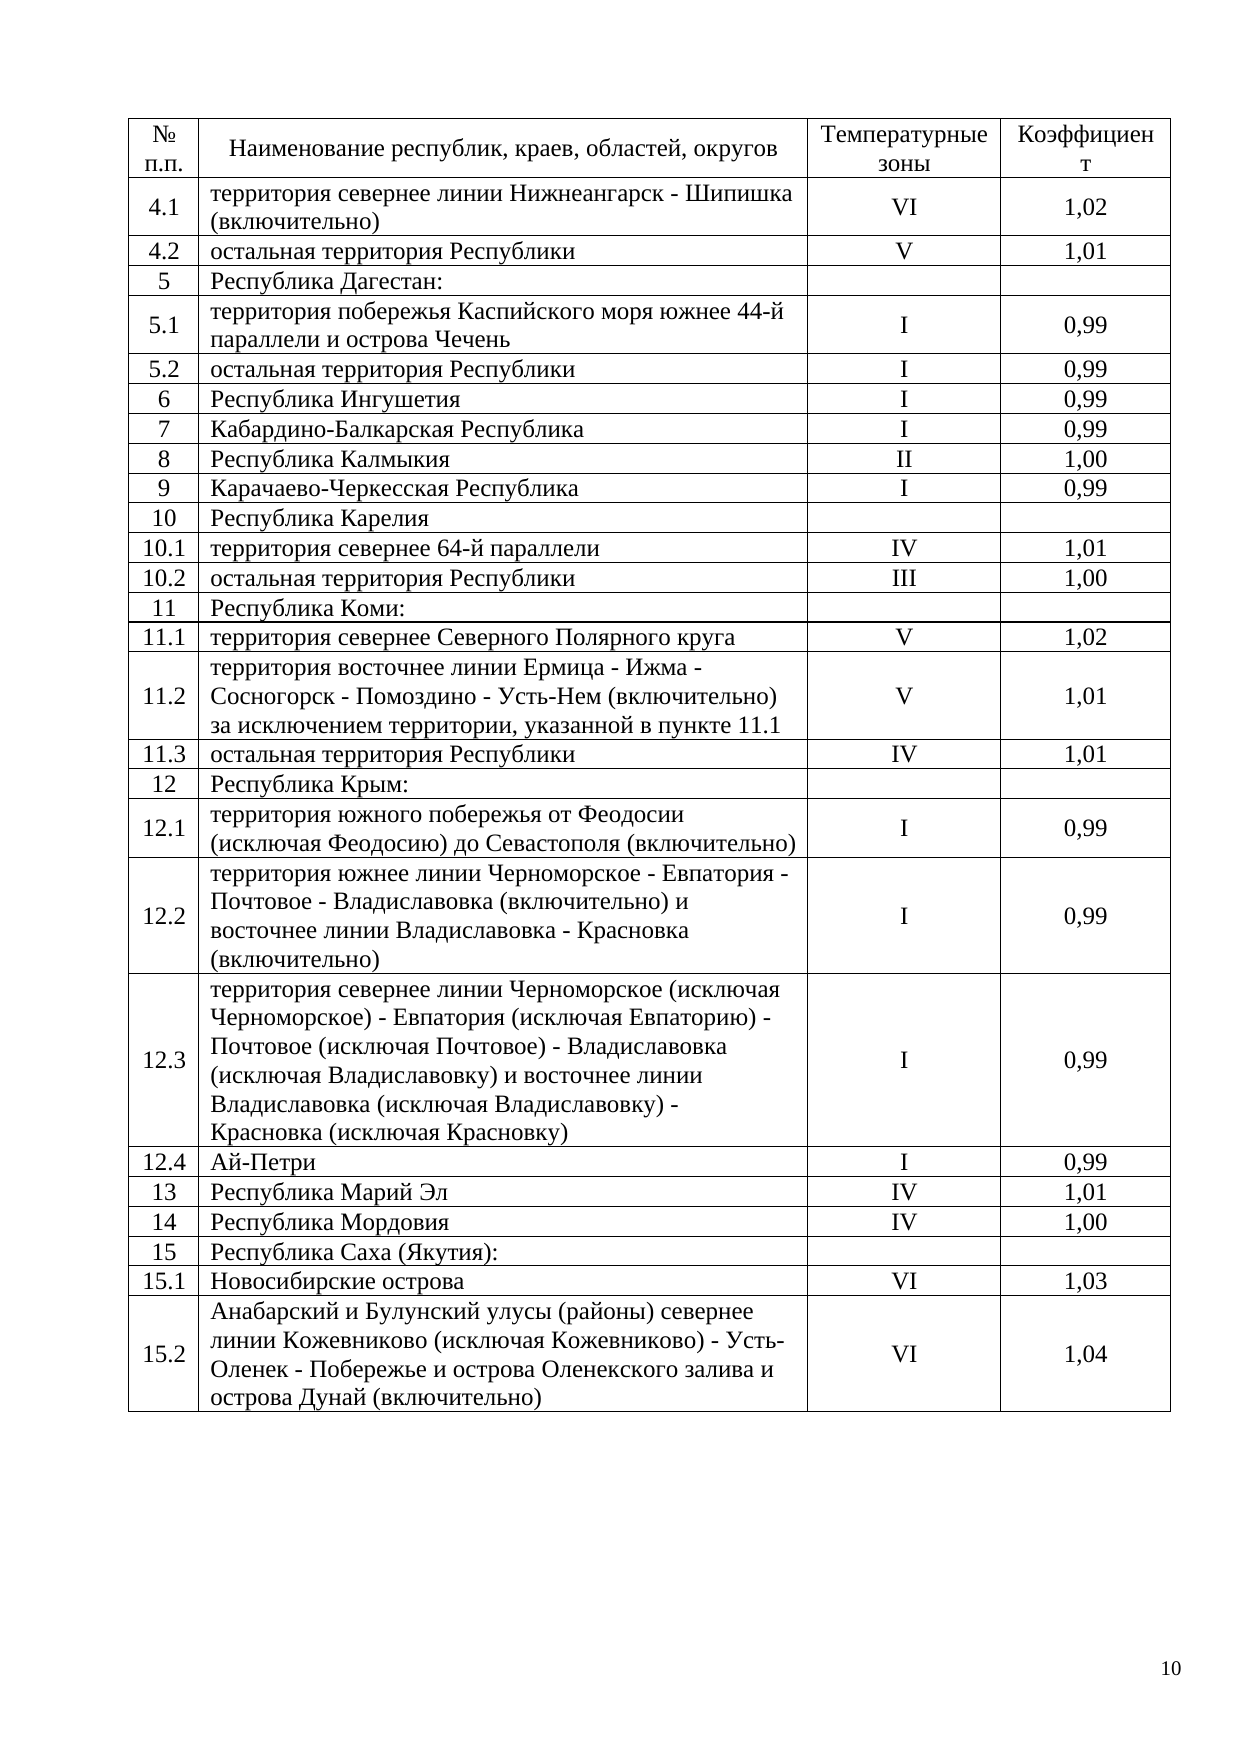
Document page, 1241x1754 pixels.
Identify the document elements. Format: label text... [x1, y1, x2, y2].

table_cell V [808, 236, 1000, 265]
table_cell 1,01 [1001, 236, 1170, 265]
table_cell 1,01 [1001, 533, 1170, 562]
table_cell 1,03 [1001, 1266, 1170, 1295]
table_cell территория севернее линии Нижнеангарск - Шипишка (включительно) [199, 178, 807, 235]
table_cell IV [808, 1177, 1000, 1206]
table_cell 1,00 [1001, 563, 1170, 592]
table_cell 0,99 [1001, 1147, 1170, 1176]
table_cell 9 [129, 474, 198, 502]
table_cell I [808, 858, 1000, 973]
table_cell 0,99 [1001, 384, 1170, 413]
table_cell I [808, 1147, 1000, 1176]
table_cell остальная территория Республики [199, 740, 807, 768]
table_cell территория севернее Северного Полярного круга [199, 623, 807, 651]
table_cell 12.3 [129, 974, 198, 1146]
table_cell остальная территория Республики [199, 563, 807, 592]
table_cell 14 [129, 1207, 198, 1236]
table_cell 1,01 [1001, 652, 1170, 738]
table_cell VI [808, 1266, 1000, 1295]
table_cell 5.1 [129, 296, 198, 353]
table_cell территория южного побережья от Феодосии (исключая Феодосию) до Севастополя (включительно) [199, 799, 807, 857]
table_cell Ай-Петри [199, 1147, 807, 1176]
table_cell Республика Марий Эл [199, 1177, 807, 1206]
table_cell 1,00 [1001, 444, 1170, 472]
table_cell 15.2 [129, 1296, 198, 1411]
table_cell 11.1 [129, 623, 198, 651]
table_cell 1,02 [1001, 178, 1170, 235]
table_cell территория севернее 64-й параллели [199, 533, 807, 562]
table_cell 6 [129, 384, 198, 413]
table_cell 0,99 [1001, 799, 1170, 857]
table_cell территория севернее линии Черноморское (исключая Черноморское) - Евпатория (исключая Евпаторию) - Почтовое (исключая Почтовое) - Владиславовка (исключая Владиславовку) и восточнее линии Владиславовка (исключая Владиславовку) - Красновка (исключая Красновку) [199, 974, 807, 1146]
table_cell I [808, 799, 1000, 857]
table_cell [1001, 593, 1170, 621]
table_cell I [808, 354, 1000, 383]
table_cell Республика Коми: [199, 593, 807, 621]
table_cell [808, 503, 1000, 532]
table_cell Республика Саха (Якутия): [199, 1237, 807, 1265]
table_cell 12.1 [129, 799, 198, 857]
table_cell 12.4 [129, 1147, 198, 1176]
table_cell 15 [129, 1237, 198, 1265]
table_cell [1001, 266, 1170, 295]
table_cell 10.2 [129, 563, 198, 592]
table_cell 0,99 [1001, 974, 1170, 1146]
table_cell Республика Карелия [199, 503, 807, 532]
table_cell 4.2 [129, 236, 198, 265]
table_cell территория южнее линии Черноморское - Евпатория - Почтовое - Владиславовка (включительно) и восточнее линии Владиславовка - Красновка (включительно) [199, 858, 807, 973]
table_cell I [808, 414, 1000, 443]
table_cell I [808, 974, 1000, 1146]
table_cell II [808, 444, 1000, 472]
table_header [199, 119, 807, 177]
table_cell Новосибирские острова [199, 1266, 807, 1295]
table_cell IV [808, 1207, 1000, 1236]
table_cell [1001, 503, 1170, 532]
table_cell [1001, 1237, 1170, 1265]
table_cell [808, 769, 1000, 798]
table_cell [1001, 769, 1170, 798]
table_cell 0,99 [1001, 414, 1170, 443]
table_cell 11 [129, 593, 198, 621]
table_cell 13 [129, 1177, 198, 1206]
table_cell [808, 1237, 1000, 1265]
table_cell 10 [129, 503, 198, 532]
table_cell [808, 593, 1000, 621]
table_header Коэффициент [1001, 119, 1170, 177]
table_cell Республика Ингушетия [199, 384, 807, 413]
table_cell 10.1 [129, 533, 198, 562]
table_cell I [808, 384, 1000, 413]
table_cell V [808, 652, 1000, 738]
table_cell VI [808, 1296, 1000, 1411]
table_cell 7 [129, 414, 198, 443]
table_cell V [808, 623, 1000, 651]
table_header № п.п. [129, 119, 198, 177]
table_cell территория побережья Каспийского моря южнее 44-й параллели и острова Чечень [199, 296, 807, 353]
table_cell 11.2 [129, 652, 198, 738]
table_cell 12 [129, 769, 198, 798]
table_cell 1,04 [1001, 1296, 1170, 1411]
table_cell остальная территория Республики [199, 236, 807, 265]
table_cell 5.2 [129, 354, 198, 383]
table_cell [808, 266, 1000, 295]
table_cell 8 [129, 444, 198, 472]
table_cell I [808, 474, 1000, 502]
table_cell Республика Калмыкия [199, 444, 807, 472]
table_cell Карачаево-Черкесская Республика [199, 474, 807, 502]
table_cell 1,02 [1001, 623, 1170, 651]
table_cell 15.1 [129, 1266, 198, 1295]
table_cell I [808, 296, 1000, 353]
table_cell 5 [129, 266, 198, 295]
table_header Температурные зоны [808, 119, 1000, 177]
table_cell IV [808, 533, 1000, 562]
table_cell Республика Дагестан: [199, 266, 807, 295]
table_cell Кабардино-Балкарская Республика [199, 414, 807, 443]
table_cell 1,01 [1001, 740, 1170, 768]
table_cell территория восточнее линии Ермица - Ижма - Сосногорск - Помоздино - Усть-Нем (включительно) за исключением территории, указанной в пункте 11.1 [199, 652, 807, 738]
table_cell 4.1 [129, 178, 198, 235]
table_cell 12.2 [129, 858, 198, 973]
table_cell 1,00 [1001, 1207, 1170, 1236]
table_cell 0,99 [1001, 354, 1170, 383]
table_cell Республика Крым: [199, 769, 807, 798]
table_cell Анабарский и Булунский улусы (районы) севернее линии Кожевниково (исключая Кожевниково) - Усть-Оленек - Побережье и острова Оленекского залива и острова Дунай (включительно) [199, 1296, 807, 1411]
table_cell VI [808, 178, 1000, 235]
table_cell 1,01 [1001, 1177, 1170, 1206]
table_cell 0,99 [1001, 296, 1170, 353]
table_cell IV [808, 740, 1000, 768]
table_cell остальная территория Республики [199, 354, 807, 383]
table_cell III [808, 563, 1000, 592]
table_cell Республика Мордовия [199, 1207, 807, 1236]
table_cell 0,99 [1001, 858, 1170, 973]
table_cell 11.3 [129, 740, 198, 768]
table_cell 0,99 [1001, 474, 1170, 502]
